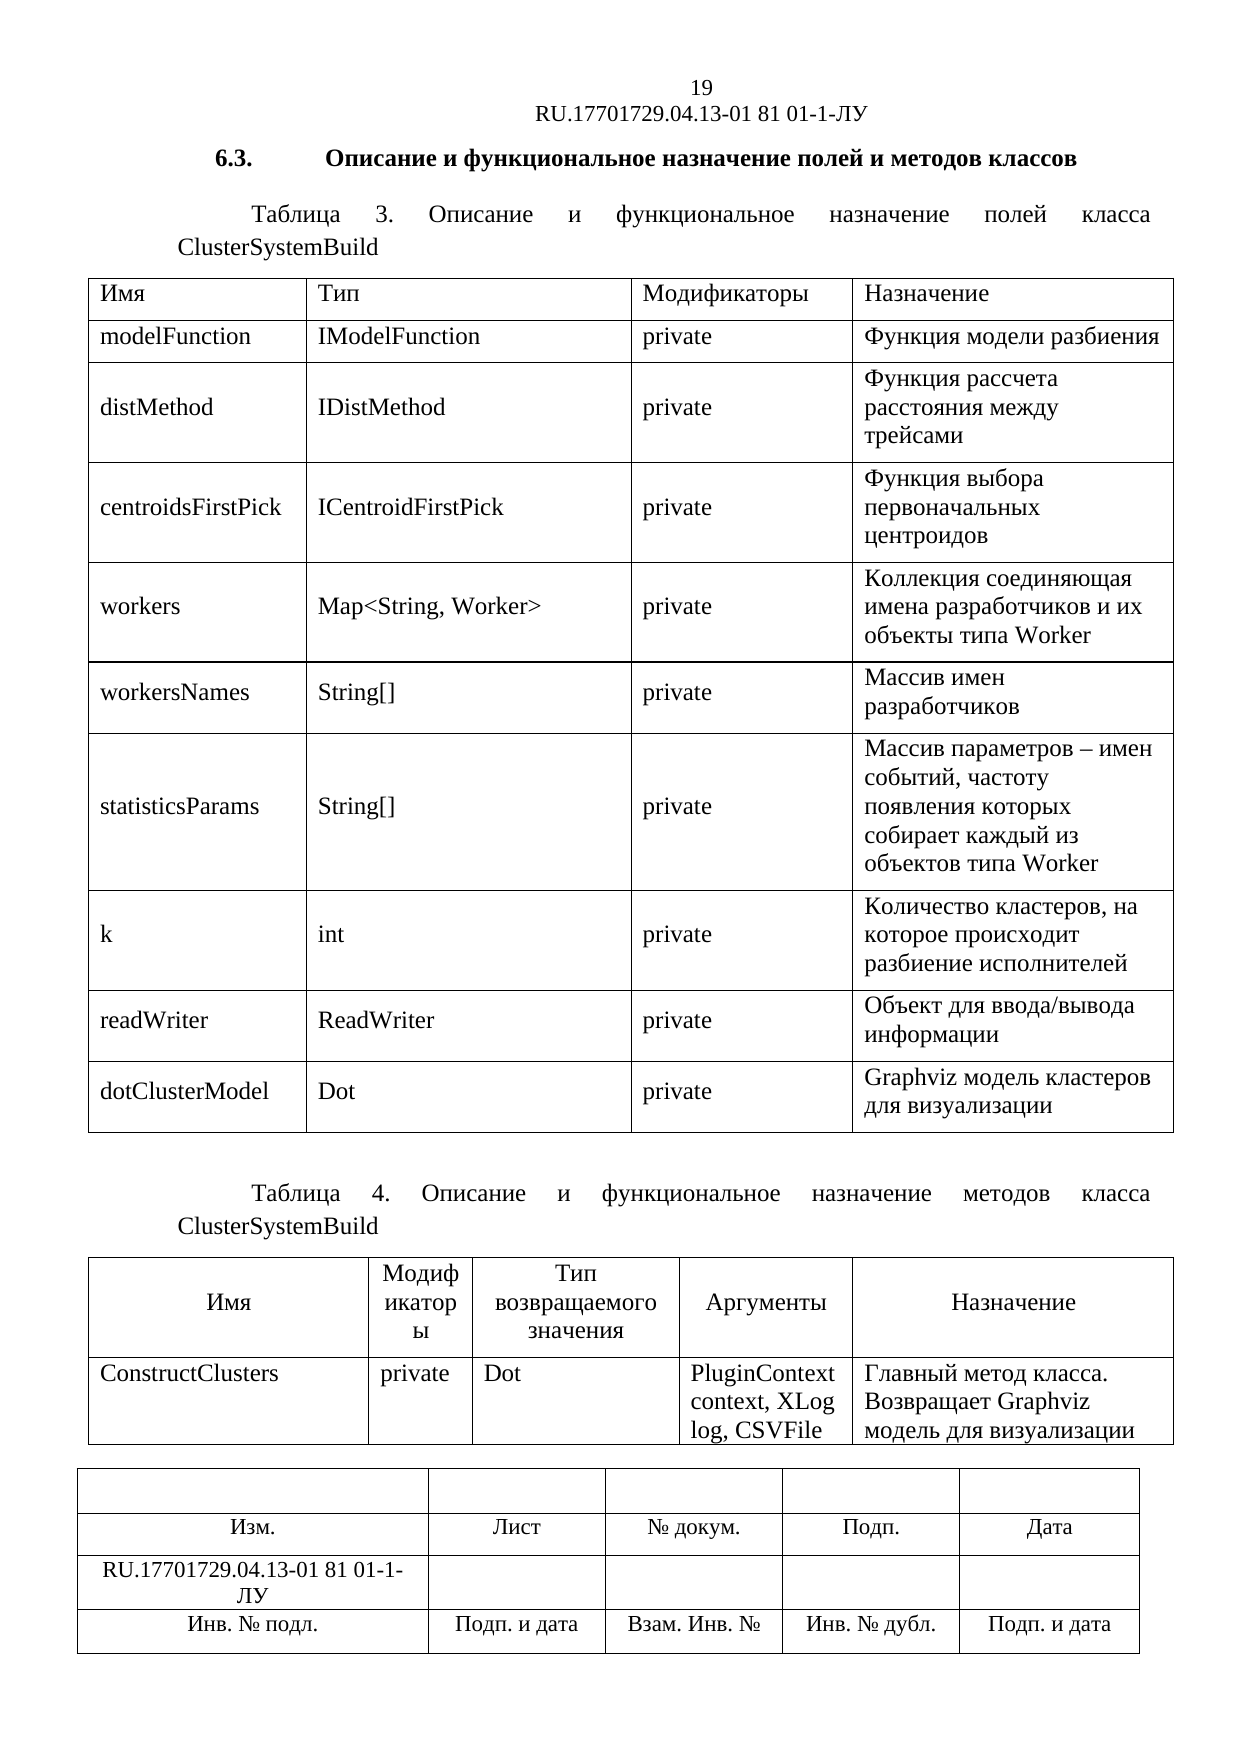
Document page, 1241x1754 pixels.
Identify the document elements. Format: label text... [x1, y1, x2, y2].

table_cell IDistMethod [307, 363, 631, 462]
table_cell ReadWriter [307, 991, 631, 1061]
table_cell private [632, 463, 852, 562]
table_cell ICentroidFirstPick [307, 463, 631, 562]
table_cell Map<String, Worker> [307, 563, 631, 661]
table_cell Функция выбора первоначальных центроидов [853, 463, 1173, 562]
text Таблица 4. Описание и функциональное назначение методов класса ClusterSystemBuild [177, 1178, 1152, 1240]
table_cell workersNames [89, 663, 306, 732]
table_header Назначение [853, 1258, 1173, 1357]
table_cell dotClusterModel [89, 1062, 306, 1132]
table_cell Коллекция соединяющая имена разработчиков и их объекты типа Worker [853, 563, 1173, 661]
table_cell modelFunction [89, 321, 306, 362]
table_cell int [307, 891, 631, 989]
table_cell private [632, 734, 852, 890]
table_cell private [632, 663, 852, 732]
table_cell String[] [307, 663, 631, 732]
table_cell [853, 1358, 1173, 1444]
table_cell statisticsParams [89, 734, 306, 890]
table_cell private [632, 891, 852, 989]
table_cell private [632, 1062, 852, 1132]
table_cell Количество кластеров, на которое происходит разбиение исполнителей [853, 891, 1173, 989]
table_cell Функция модели разбиения [853, 321, 1173, 362]
table_cell private [632, 363, 852, 462]
table_header Имя [89, 1258, 368, 1357]
table_cell Dot [307, 1062, 631, 1132]
table_header Модификаторы [632, 279, 852, 320]
table_cell private [369, 1358, 472, 1444]
table_header Аргументы [680, 1258, 852, 1357]
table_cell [680, 1358, 852, 1444]
table_header Модификаторы [369, 1258, 472, 1357]
table_header Назначение [853, 279, 1173, 320]
table_cell private [632, 563, 852, 661]
table_cell private [632, 991, 852, 1061]
table_cell Массив имен разработчиков [853, 663, 1173, 732]
table_cell ConstructClusters [89, 1358, 368, 1444]
text Таблица 3. Описание и функциональное назначение полей класса ClusterSystemBuild [177, 199, 1152, 261]
table_cell distMethod [89, 363, 306, 462]
table_header Имя [89, 279, 306, 320]
table_cell private [632, 321, 852, 362]
table_cell Объект для ввода/вывода информации [853, 991, 1173, 1061]
table_cell readWriter [89, 991, 306, 1061]
table_cell Функция рассчета расстояния между трейсами [853, 363, 1173, 462]
table_cell String[] [307, 734, 631, 890]
table_cell k [89, 891, 306, 989]
table_header Тип возвращаемого значения [473, 1258, 679, 1357]
table_cell IModelFunction [307, 321, 631, 362]
table_cell centroidsFirstPick [89, 463, 306, 562]
table_cell Graphviz модель кластеров для визуализации [853, 1062, 1173, 1132]
table_cell workers [89, 563, 306, 661]
subtitle Описание и функциональное назначение полей и методов классов [215, 143, 1152, 172]
table_header Тип [307, 279, 631, 320]
table_cell Dot [473, 1358, 679, 1444]
table_cell Массив параметров – имен событий, частоту появления которых собирает каждый из объектов типа Worker [853, 734, 1173, 890]
